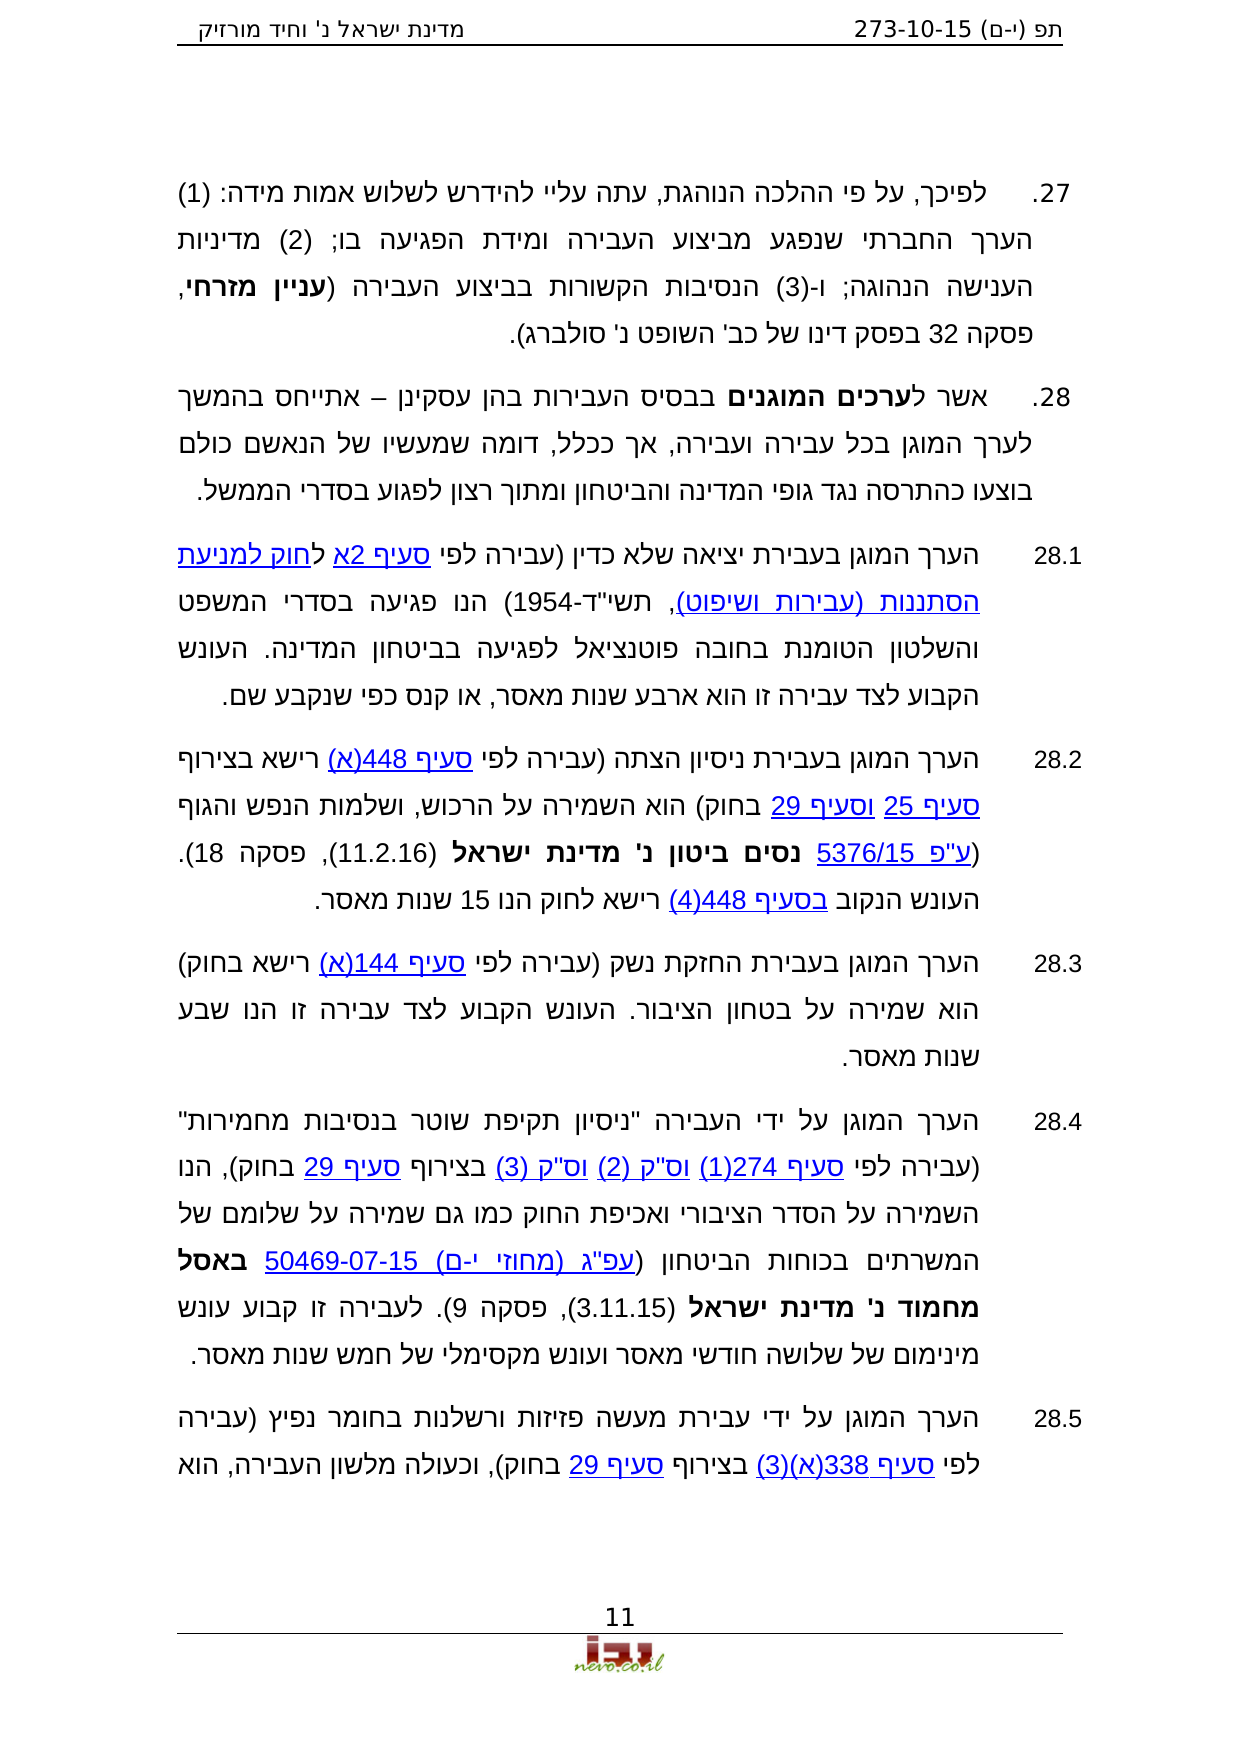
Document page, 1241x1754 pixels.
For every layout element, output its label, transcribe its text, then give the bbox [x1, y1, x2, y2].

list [177, 1402, 1033, 1481]
picture [574, 1635, 666, 1673]
list אשר לערכים המוגנים בבסיס העבירות בהן עסקינן – אתייחס בהמשך לערך המוגן בכל עבירה ועבירה, אך ככלל, דומה שמעשיו של הנאשם כולם בוצעו כהתרסה נגד גופי המדינה והביטחון ומתוך רצון לפגוע בסדרי הממשל. [177, 381, 1071, 507]
list לפיכך, על פי ההלכה הנוהגת, עתה עליי להידרש לשלוש אמות מידה: (1) הערך החברתי שנפגע מביצוע העבירה ומידת הפגיעה בו; (2) מדיניות הענישה הנהוגה; ו-(3) הנסיבות הקשורות בביצוע העבירה (עניין מזרחי, פסקה 32 בפסק דינו של כב' השופט נ' סולברג). [177, 177, 1071, 349]
list הערך המוגן בעבירת יציאה שלא כדין (עבירה לפי סעיף 2א לחוק למניעת הסתננות (עבירות ושיפוט), תשי"ד-1954) הנו פגיעה בסדרי המשפט והשלטון הטומנת בחובה פוטנציאל לפגיעה בביטחון המדינה. העונש הקבוע לצד עבירה זו הוא ארבע שנות מאסר, או קנס כפי שנקבע שם. [177, 539, 1033, 711]
list הערך המוגן בעבירת ניסיון הצתה (עבירה לפי סעיף 448(א) רישא בצירוף סעיף 25 וסעיף 29 בחוק) הוא השמירה על הרכוש, ושלמות הנפש והגוף (ע"פ 5376/15 נסים ביטון נ' מדינת ישראל (11.2.16), פסקה 18). העונש הנקוב בסעיף 448(4) רישא לחוק הנו 15 שנות מאסר. [177, 743, 1033, 915]
list הערך המוגן על ידי העבירה "ניסיון תקיפת שוטר בנסיבות מחמירות" (עבירה לפי סעיף 274(1) וס"ק (2) וס"ק (3) בצירוף סעיף 29 בחוק), הנו השמירה על הסדר הציבורי ואכיפת החוק כמו גם שמירה על שלומם של המשרתים בכוחות הביטחון (עפ"ג (מחוזי י-ם) 50469-07-15 באסל מחמוד נ' מדינת ישראל (3.11.15), פסקה 9). לעבירה זו קבוע עונש מינימום של שלושה חודשי מאסר ועונש מקסימלי של חמש שנות מאסר. [177, 1104, 1033, 1370]
list הערך המוגן בעבירת החזקת נשק (עבירה לפי סעיף 144(א) רישא בחוק) הוא שמירה על בטחון הציבור. העונש הקבוע לצד עבירה זו הנו שבע שנות מאסר. [177, 947, 1033, 1072]
